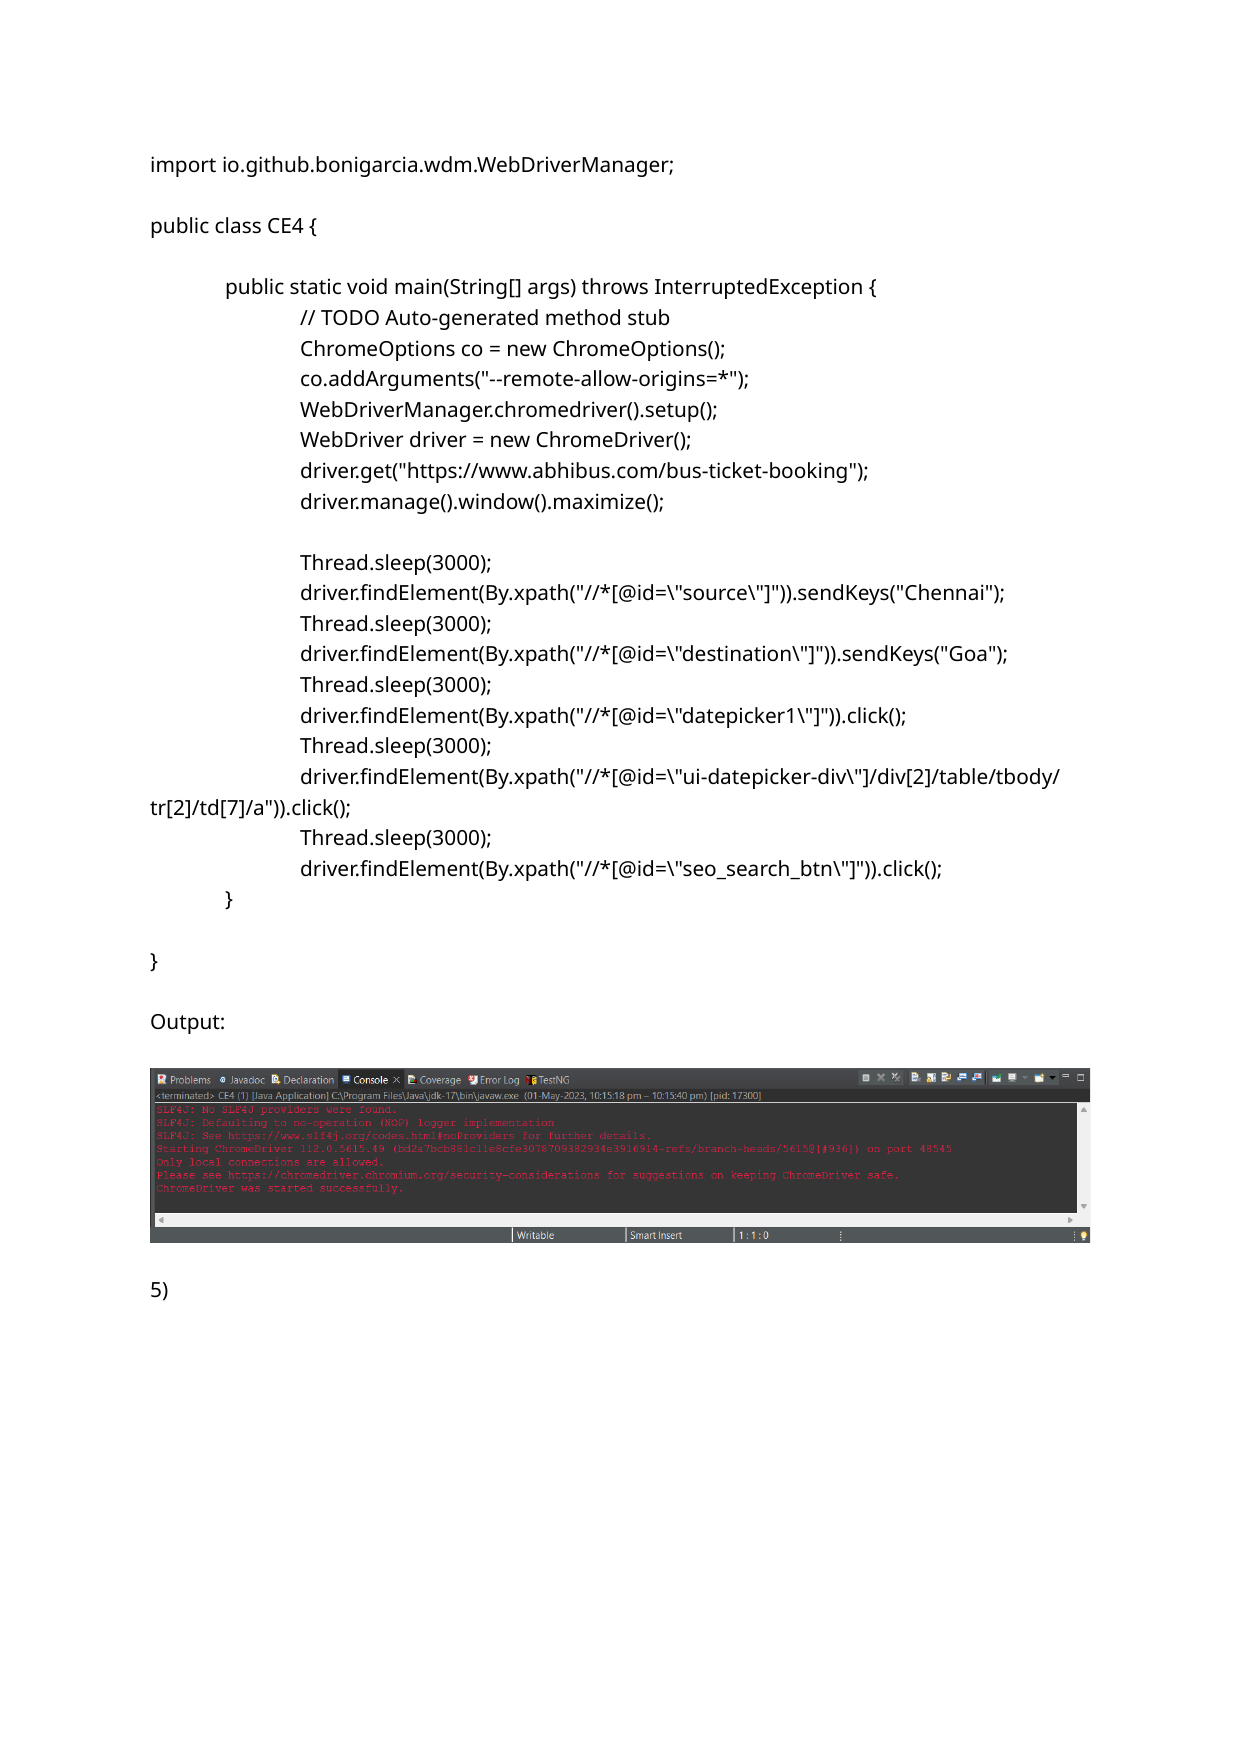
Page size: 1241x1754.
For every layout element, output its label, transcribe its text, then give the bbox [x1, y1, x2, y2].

picture [150, 1068, 1091, 1243]
text Thread.sleep(3000); [150, 823, 1090, 852]
text Thread.sleep(3000); [150, 731, 1090, 760]
text Thread.sleep(3000); [150, 670, 1090, 699]
text WebDriver driver = new ChromeDriver(); [150, 426, 1090, 454]
text Thread.sleep(3000); [150, 609, 1090, 637]
text Thread.sleep(3000); [150, 548, 1090, 576]
text public static void main(String[] args) throws InterruptedException { [150, 272, 1090, 301]
text } [150, 884, 1090, 913]
text driver.findElement(By.xpath("//*[@id=\"destination\"]")).sendKeys("Goa"); [150, 639, 1090, 668]
text 5) [150, 1275, 1090, 1303]
text co.addArguments("--remote-allow-origins=*"); [150, 364, 1090, 393]
text public class CE4 { [150, 211, 1090, 240]
text driver.get("https://www.abhibus.com/bus-ticket-booking"); [150, 456, 1090, 485]
text driver.findElement(By.xpath("//*[@id=\"seo_search_btn\"]")).click(); [150, 854, 1090, 882]
text import io.github.bonigarcia.wdm.WebDriverManager; [150, 150, 1090, 178]
text WebDriverManager.chromedriver().setup(); [150, 395, 1090, 423]
text driver.findElement(By.xpath("//*[@id=\"source\"]")).sendKeys("Chennai"); [150, 578, 1090, 607]
text Output: [150, 1007, 1090, 1036]
text driver.findElement(By.xpath("//*[@id=\"datepicker1\"]")).click(); [150, 701, 1090, 729]
text driver.manage().window().maximize(); [150, 487, 1090, 515]
text } [150, 946, 1090, 974]
text // TODO Auto-generated method stub [150, 303, 1090, 332]
text driver.findElement(By.xpath("//*[@id=\"ui-datepicker-div\"]/div[2]/table/tbody/tr[2]/td[7]/a")).click(); [150, 762, 1090, 821]
text ChromeOptions co = new ChromeOptions(); [150, 334, 1090, 362]
